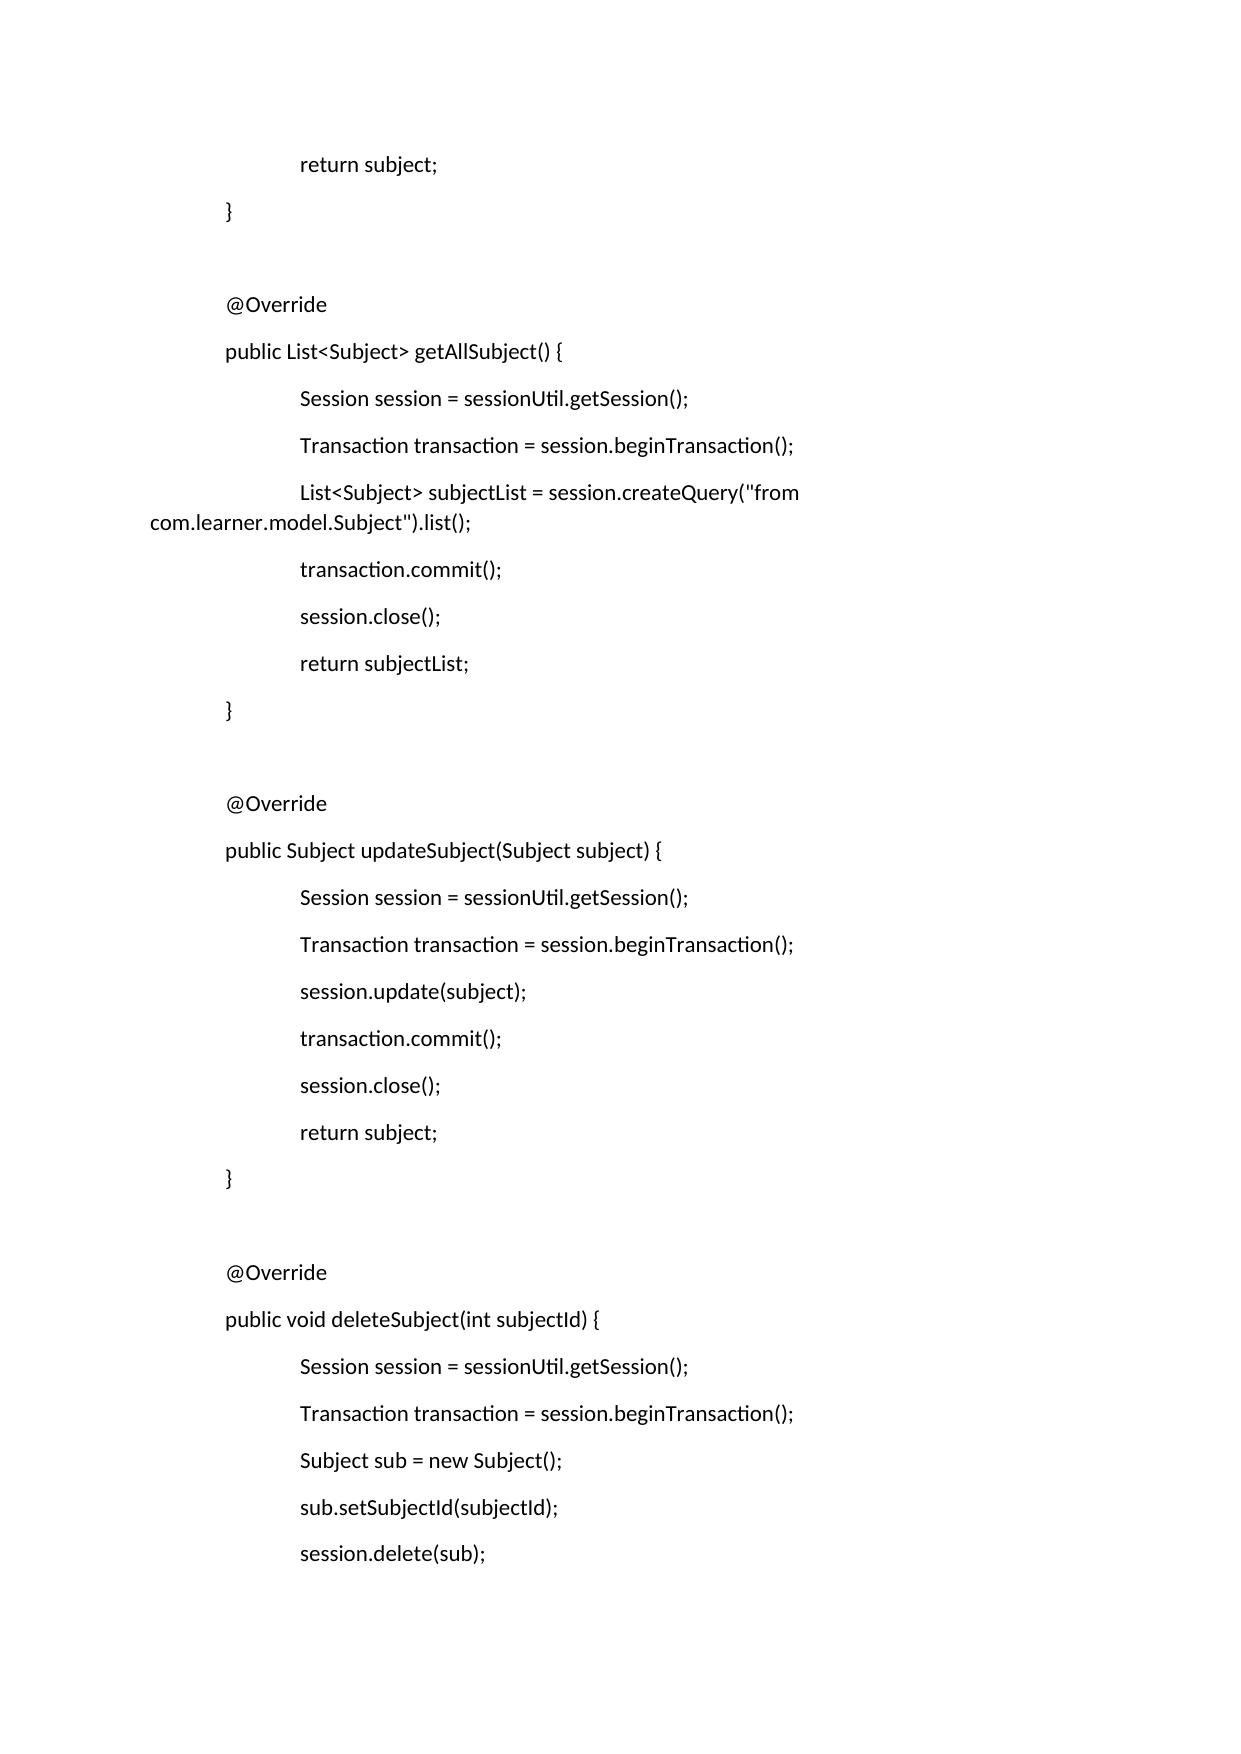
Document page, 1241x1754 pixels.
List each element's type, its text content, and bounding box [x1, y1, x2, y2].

text @Override [150, 789, 1090, 818]
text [150, 431, 1090, 459]
text Transaction transaction = session.beginTransaction(); [150, 1399, 1090, 1427]
text session.update(subject); [150, 977, 1090, 1005]
text Session session = sessionUtil.getSession(); [150, 384, 1090, 412]
text transaction.commit(); [150, 555, 1090, 583]
text Subject sub = new Subject(); [150, 1446, 1090, 1474]
text transaction.commit(); [150, 1024, 1090, 1052]
text session.close(); [150, 602, 1090, 630]
text } [150, 197, 1090, 225]
text @Override [150, 1258, 1090, 1286]
text session.close(); [150, 1071, 1090, 1099]
text Transaction transaction = session.beginTransaction(); [150, 930, 1090, 958]
text } [150, 696, 1090, 724]
text return subjectList; [150, 649, 1090, 677]
text return subject; [150, 150, 1090, 178]
text @Override [150, 291, 1090, 319]
text public List<Subject> getAllSubject() { [150, 337, 1090, 366]
text Session session = sessionUtil.getSession(); [150, 1352, 1090, 1380]
text public Subject updateSubject(Subject subject) { [150, 836, 1090, 864]
text public void deleteSubject(int subjectId) { [150, 1305, 1090, 1333]
text } [150, 1164, 1090, 1193]
text sub.setSubjectId(subjectId); [150, 1493, 1090, 1521]
text return subject; [150, 1118, 1090, 1146]
text session.delete(sub); [150, 1539, 1090, 1568]
text Session session = sessionUtil.getSession(); [150, 883, 1090, 911]
text List<Subject> subjectList = session.createQuery("from com.learner.model.Subject").list(); [150, 478, 1090, 536]
